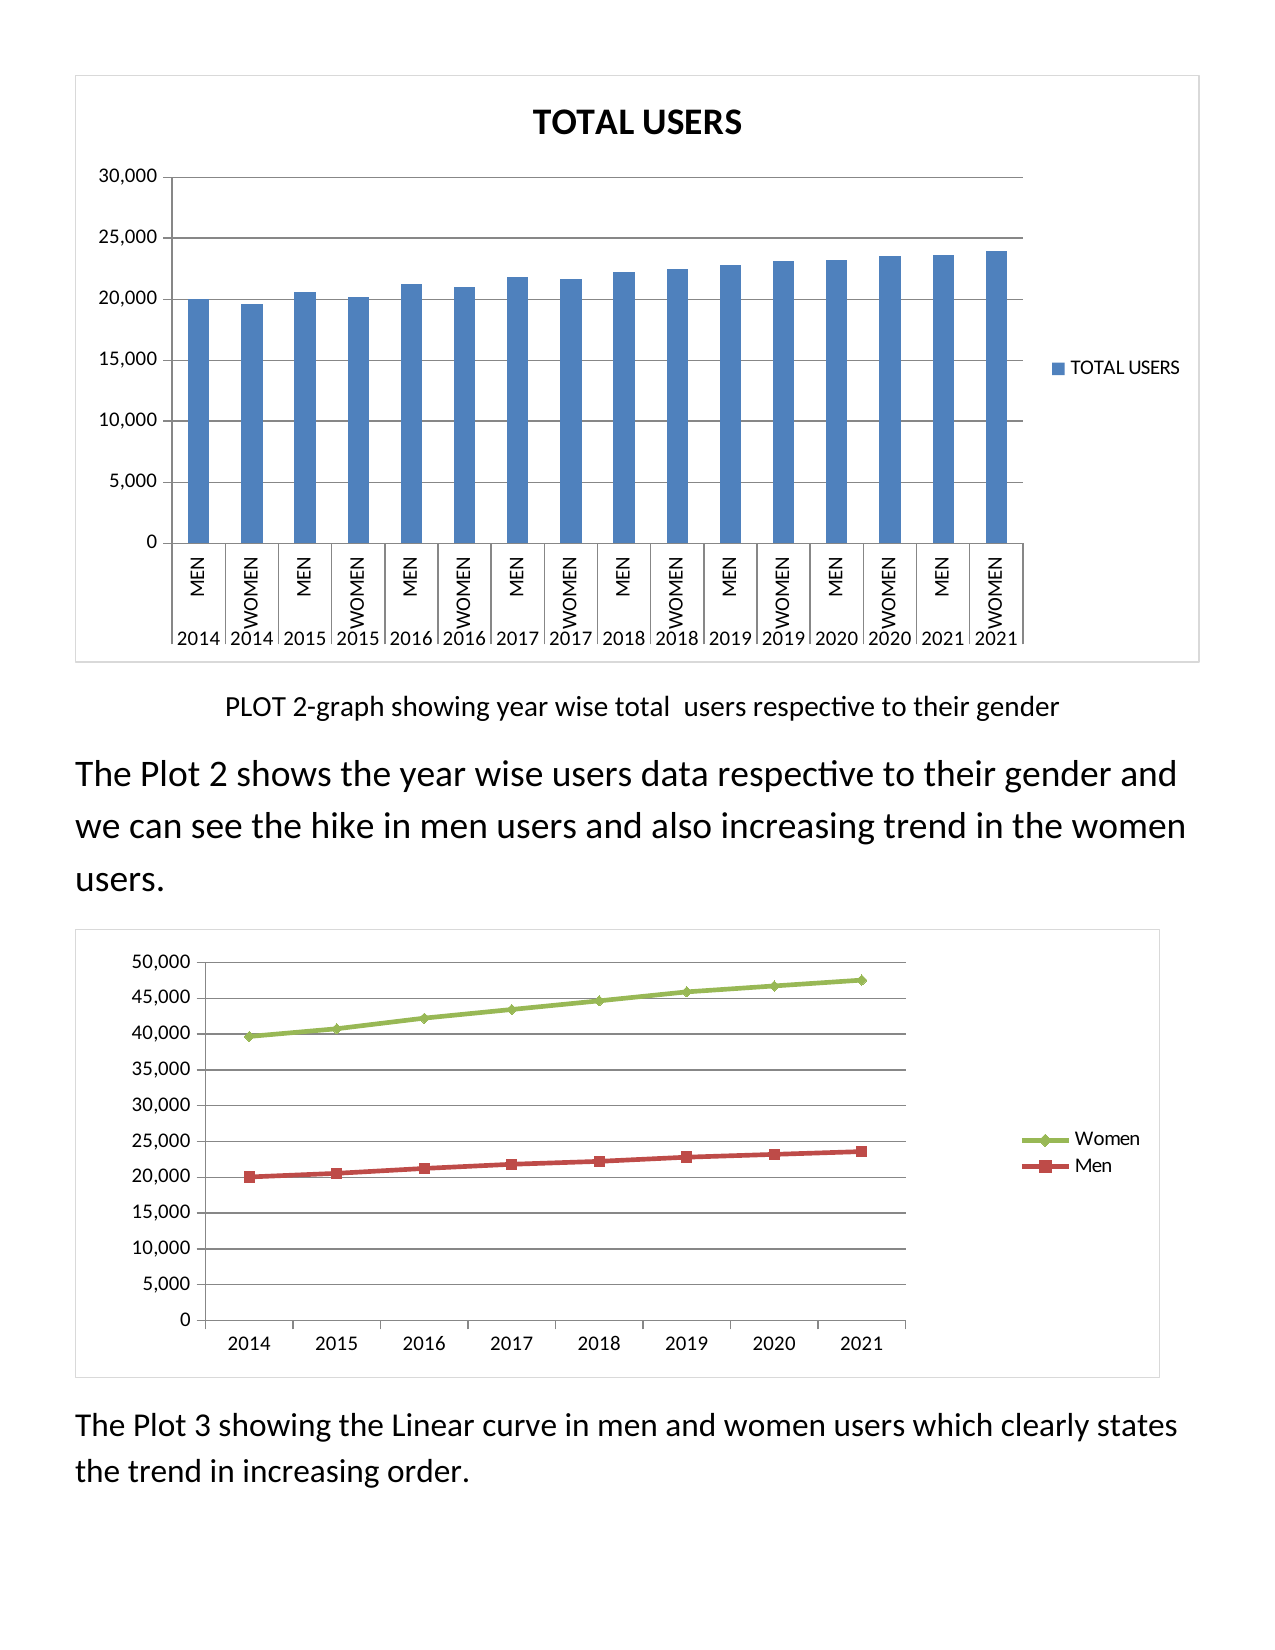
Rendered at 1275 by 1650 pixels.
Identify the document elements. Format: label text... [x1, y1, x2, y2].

text The Plot 3 showing the Linear curve in men and women users which clearly states the trend in increasing order. [75, 1403, 1200, 1491]
text The Plot 2 shows the year wise users data respective to their gender and we can see the hike in men users and also increasing trend in the women users. [75, 749, 1200, 901]
text PLOT 2-graph showing year wise total users respective to their gender [150, 688, 1200, 723]
